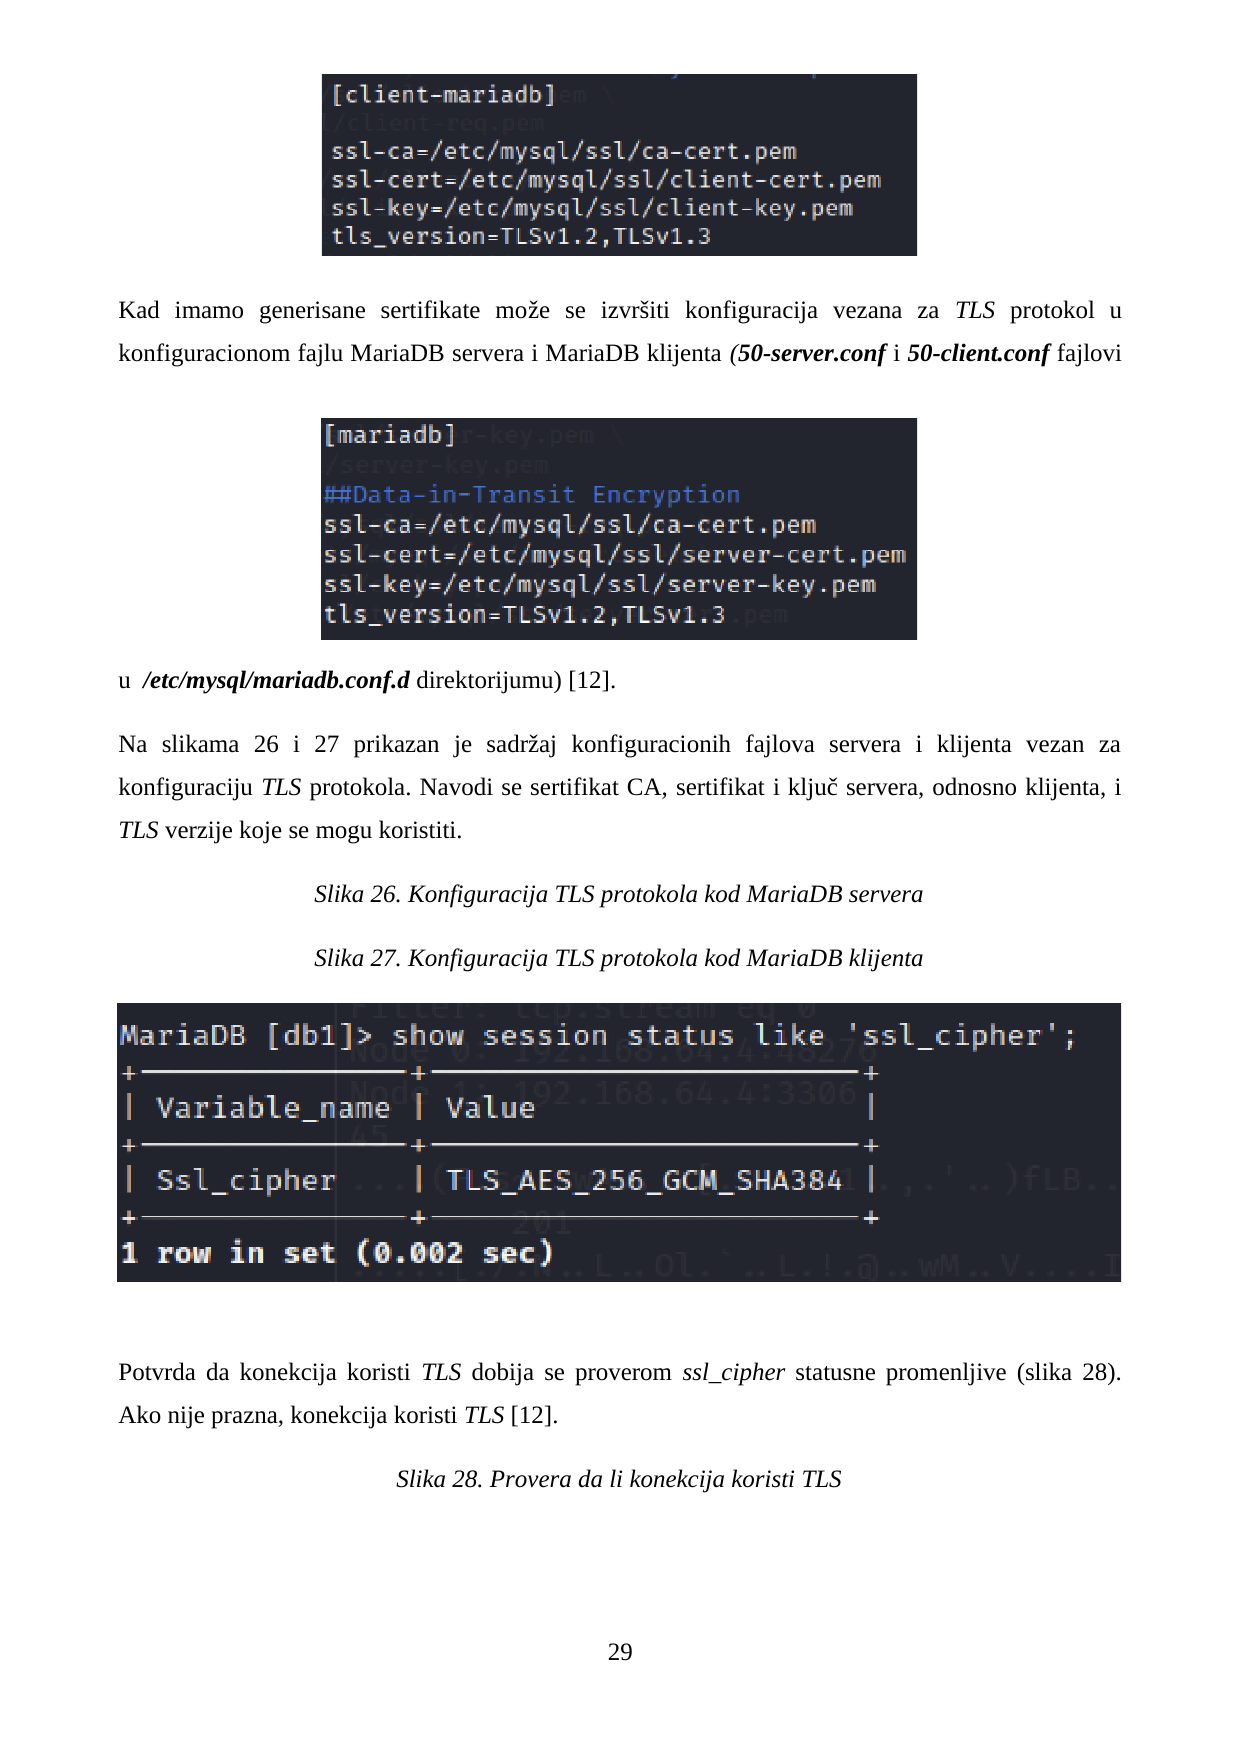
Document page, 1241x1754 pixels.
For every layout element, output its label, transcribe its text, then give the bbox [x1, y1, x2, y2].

picture [321, 74, 918, 256]
picture [321, 418, 918, 640]
text Slika 27. Konfiguracija TLS protokola kod MariaDB klijenta [118, 943, 1122, 972]
text Kad imamo generisane sertifikate može se izvršiti konfiguracija vezana za TLS protokol u konfiguracionom fajlu MariaDB servera i MariaDB klijenta (50-server.conf i 50-client.conf fajlovi u /etc/mysql/mariadb.conf.d direktorijumu) [12]. [118, 118, 1122, 693]
text Slika 26. Konfiguracija TLS protokola kod MariaDB servera [118, 879, 1122, 908]
text Slika 28. Provera da li konekcija koristi TLS [118, 1464, 1122, 1492]
picture [117, 1003, 1122, 1282]
text Potvrda da konekcija koristi TLS dobija se proverom ssl_cipher statusne promenljive (slika 28). Ako nije prazna, konekcija koristi TLS [12]. [118, 1282, 1122, 1428]
text Na slikama 26 i 27 prikazan je sadržaj konfiguracionih fajlova servera i klijenta vezan za konfiguraciju TLS protokola. Navodi se sertifikat CA, sertifikat i ključ servera, odnosno klijenta, i TLS verzije koje se mogu koristiti. [118, 729, 1122, 844]
